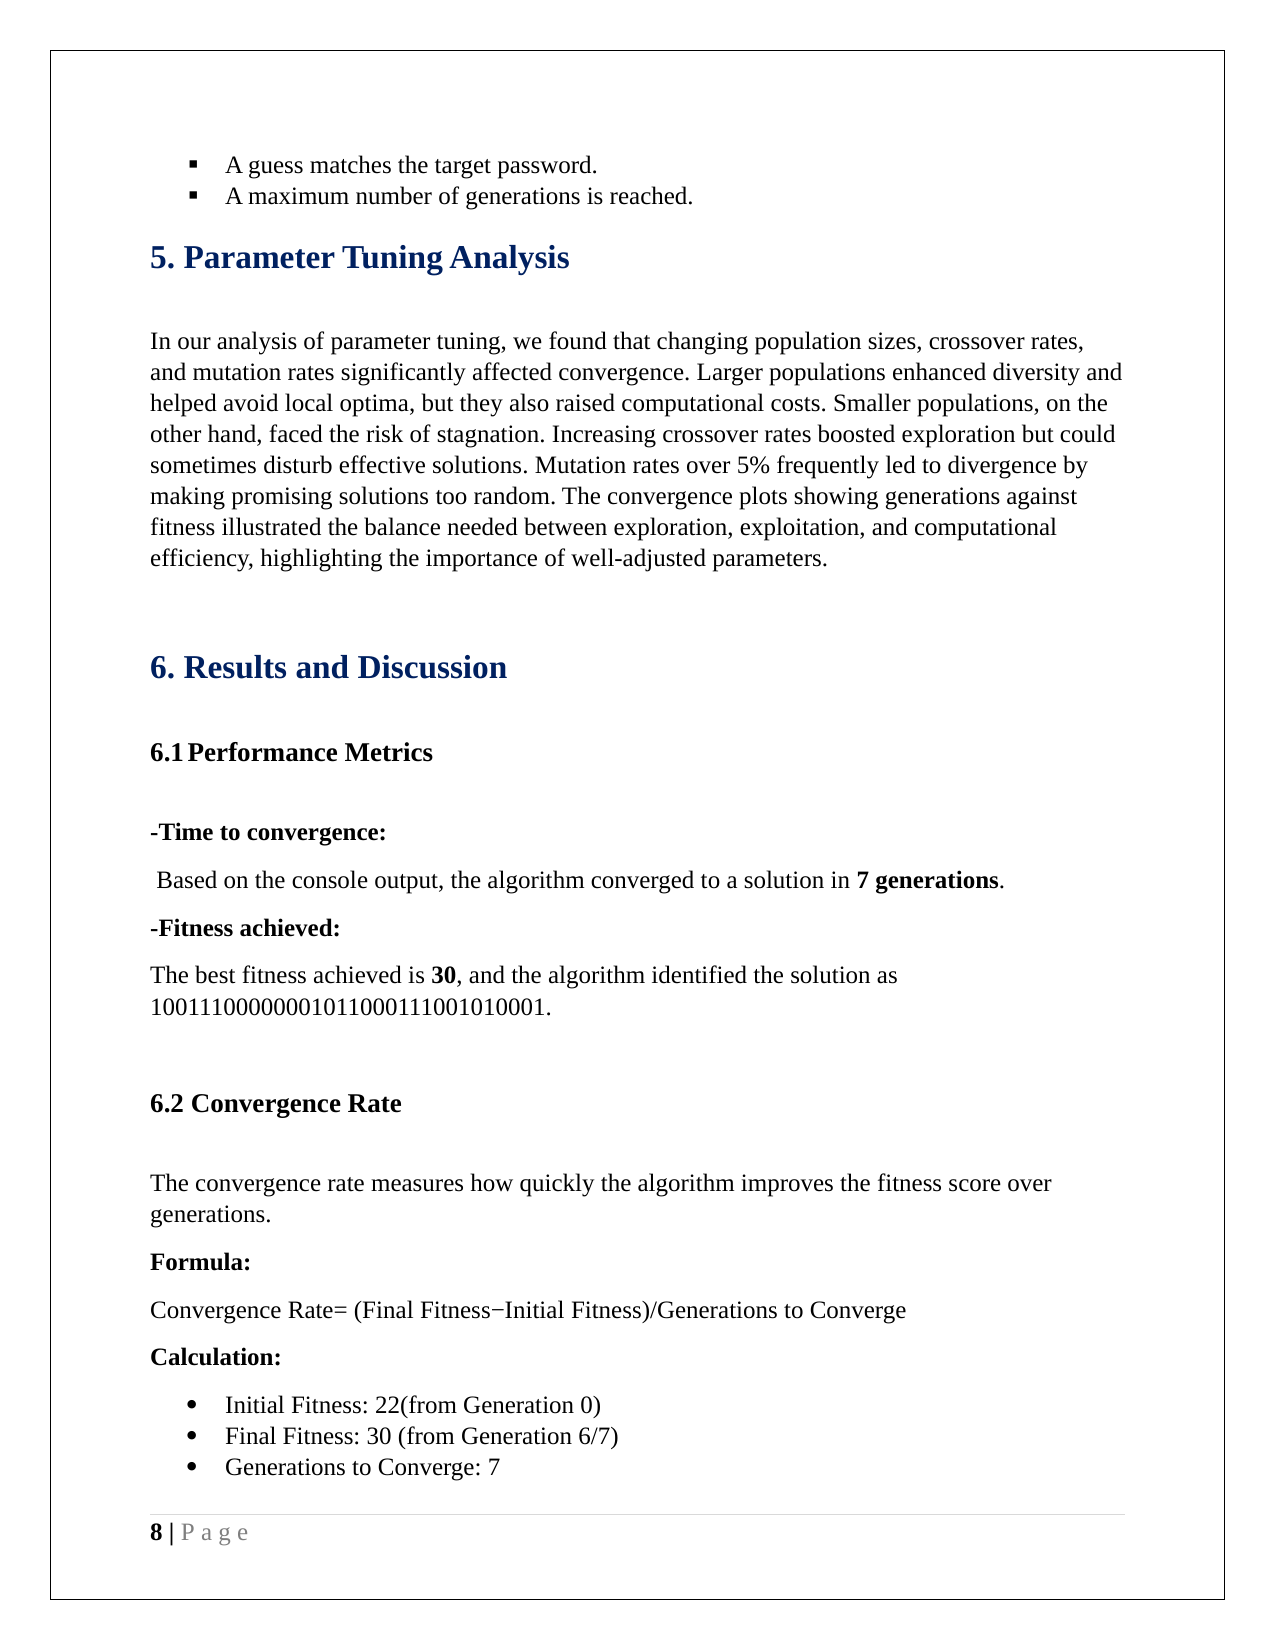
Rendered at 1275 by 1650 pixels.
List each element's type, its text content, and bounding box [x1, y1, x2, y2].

list Generations to Converge: 7 [187, 1452, 1125, 1481]
text In our analysis of parameter tuning, we found that changing population sizes, crossover rates, and mutation rates significantly affected convergence. Larger populations enhanced diversity and helped avoid local optima, but they also raised computational costs. Smaller populations, on the other hand, faced the risk of stagnation. Increasing crossover rates boosted exploration but could sometimes disturb effective solutions. Mutation rates over 5% frequently led to divergence by making promising solutions too random. The convergence plots showing generations against fitness illustrated the balance needed between exploration, exploitation, and computational efficiency, highlighting the importance of well-adjusted parameters. [150, 326, 1125, 572]
text -Time to convergence: [150, 817, 1125, 846]
text Formula: [150, 1247, 1125, 1276]
text The best fitness achieved is 30, and the algorithm identified the solution as 10011100000001011000111001010001. [150, 961, 1125, 1020]
text The convergence rate measures how quickly the algorithm improves the fitness score over generations. [150, 1168, 1125, 1228]
subtitle 5. Parameter Tuning Analysis [150, 237, 1125, 275]
text Based on the console output, the algorithm converged to a solution in 7 generations. [150, 865, 1125, 894]
list A maximum number of generations is reached. [187, 181, 1125, 210]
subtitle 6.2 Convergence Rate [150, 1087, 1125, 1118]
subtitle 6. Results and Discussion [150, 647, 1125, 686]
list A guess matches the target password. [187, 150, 1125, 179]
subtitle Performance Metrics [150, 736, 1125, 767]
list Initial Fitness: 22(from Generation 0) [187, 1390, 1125, 1419]
text -Fitness achieved: [150, 913, 1125, 942]
text Calculation: [150, 1342, 1125, 1371]
list Final Fitness: 30 (from Generation 6/7) [187, 1421, 1125, 1450]
text Convergence Rate= (Final Fitness−Initial Fitness)/Generations to Converge [150, 1295, 1125, 1323]
